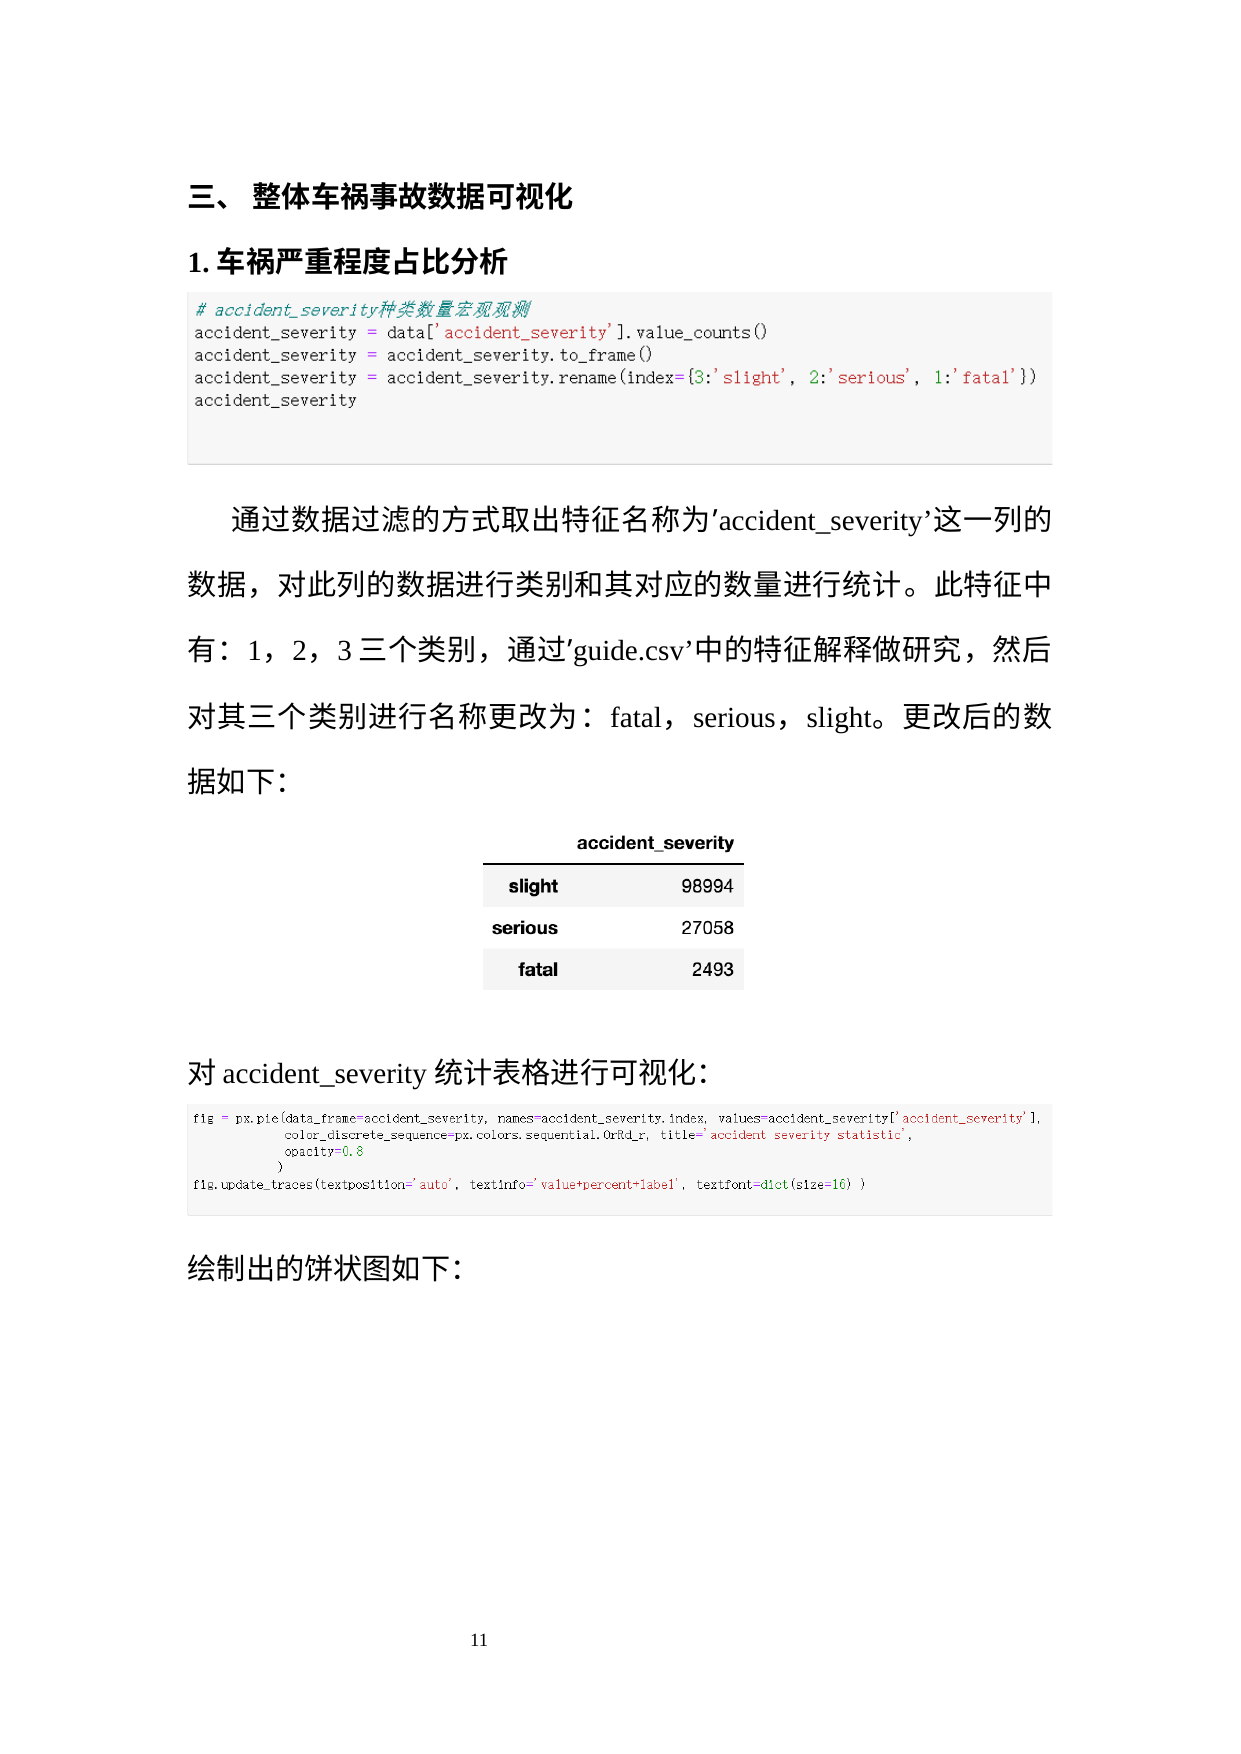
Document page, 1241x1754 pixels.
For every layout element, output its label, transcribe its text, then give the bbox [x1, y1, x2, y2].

list 绘制出的饼状图如下： [187, 1234, 1053, 1299]
list 车祸严重程度占比分析 [187, 227, 1053, 292]
picture [467, 812, 774, 1011]
picture [187, 292, 1053, 466]
list 通过数据过滤的方式取出特征名称为’accident_severity’这一列的数据，对此列的数据进行类别和其对应的数量进行统计。此特征中有：1，2，3三个类别，通过’guide.csv’中的特征解释做研究，然后对其三个类别进行名称更改为：fatal，serious，slight。更改后的数据如下： [187, 487, 1053, 812]
list 对accident_severity 统计表格进行可视化： [187, 1039, 1053, 1104]
picture [187, 1104, 1053, 1216]
list 整体车祸事故数据可视化 [187, 162, 1053, 227]
